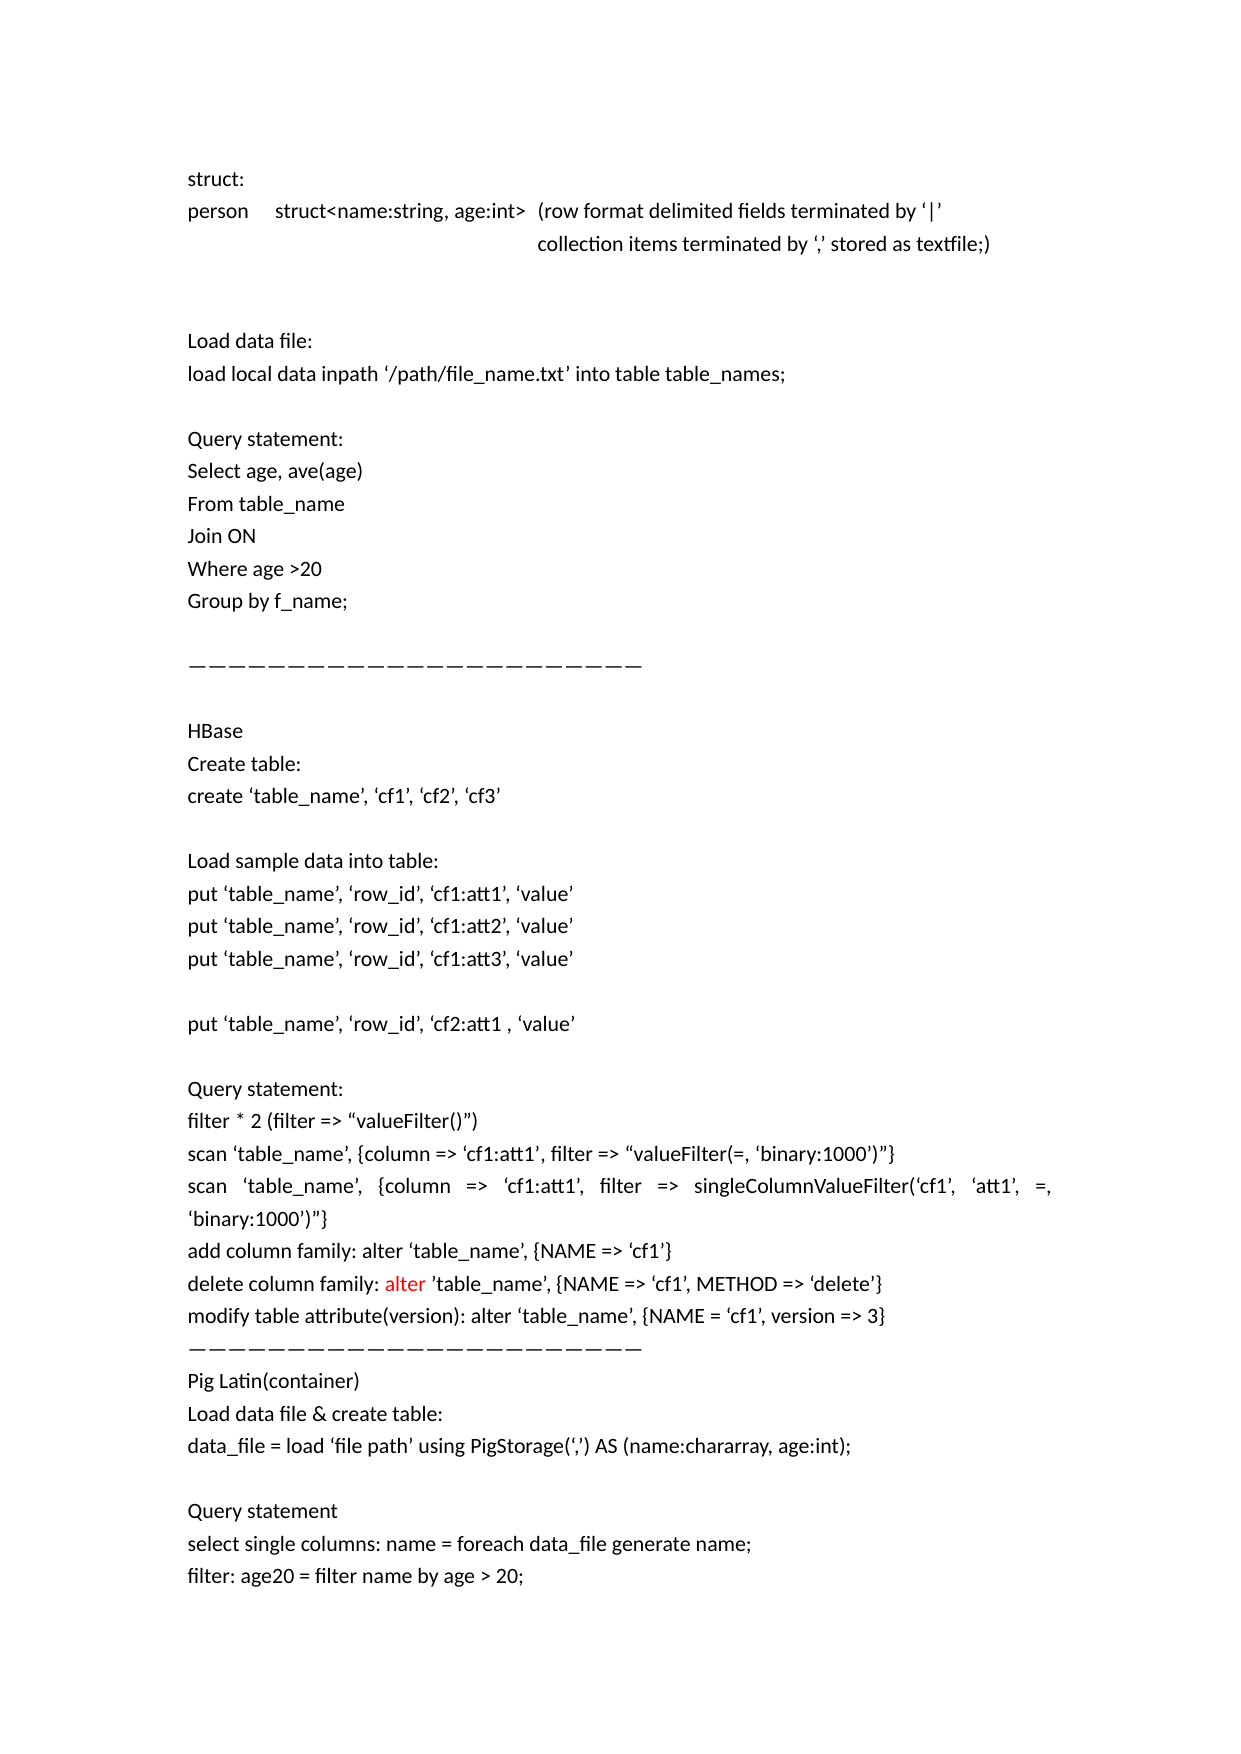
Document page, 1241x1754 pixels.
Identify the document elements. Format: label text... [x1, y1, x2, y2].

list data_file = load ‘file path’ using PigStorage(‘,’) AS (name:chararray, age:int); [187, 1429, 1053, 1462]
list Select age, ave(age) [187, 454, 1053, 487]
list delete column family: alter ’table_name’, {NAME => ‘cf1’, METHOD => ‘delete’} [187, 1267, 1053, 1299]
list create ‘table_name’, ‘cf1’, ‘cf2’, ‘cf3’ [187, 779, 1053, 812]
list From table_name [187, 487, 1053, 519]
list Query statement: [187, 1072, 1053, 1104]
list put ‘table_name’, ‘row_id’, ‘cf2:att1 , ‘value’ [187, 1007, 1053, 1039]
list ——————————————————————— [187, 649, 1053, 682]
list put ‘table_name’, ‘row_id’, ‘cf1:att2’, ‘value’ [187, 909, 1053, 942]
list put ‘table_name’, ‘row_id’, ‘cf1:att3’, ‘value’ [187, 942, 1053, 974]
list scan ‘table_name’, {column => ‘cf1:att1’, filter => singleColumnValueFilter(‘cf1’, ‘att1’, =, ‘binary:1000’)”} [187, 1169, 1053, 1234]
list filter * 2 (filter => “valueFilter()”) [187, 1104, 1053, 1137]
list Query statement [187, 1494, 1053, 1527]
list HBase [187, 714, 1053, 747]
list modify table attribute(version): alter ‘table_name’, {NAME = ‘cf1’, version => 3} [187, 1299, 1053, 1332]
list filter: age20 = filter name by age > 20; [187, 1559, 1053, 1592]
list struct: [187, 162, 1053, 194]
list Query statement: [187, 422, 1053, 454]
list Pig Latin(container) [187, 1364, 1053, 1397]
list add column family: alter ‘table_name’, {NAME => ‘cf1’} [187, 1234, 1053, 1267]
list ——————————————————————— [187, 1332, 1053, 1364]
list scan ‘table_name’, {column => ‘cf1:att1’, filter => “valueFilter(=, ‘binary:1000’)”} [187, 1137, 1053, 1169]
list collection items terminated by ‘,’ stored as textfile;) [494, 227, 1053, 259]
list Load data file: [187, 324, 1053, 357]
list Join ON [187, 519, 1053, 552]
list Load sample data into table: [187, 844, 1053, 877]
list Group by f_name; [187, 584, 1053, 617]
list person struct<name:string, age:int> (row format delimited fields terminated by ‘|’ [187, 194, 1053, 227]
list put ‘table_name’, ‘row_id’, ‘cf1:att1’, ‘value’ [187, 877, 1053, 909]
list Where age >20 [187, 552, 1053, 584]
list load local data inpath ‘/path/file_name.txt’ into table table_names; [187, 357, 1053, 389]
list Create table: [187, 747, 1053, 779]
list Load data file & create table: [187, 1397, 1053, 1429]
list select single columns: name = foreach data_file generate name; [187, 1527, 1053, 1559]
